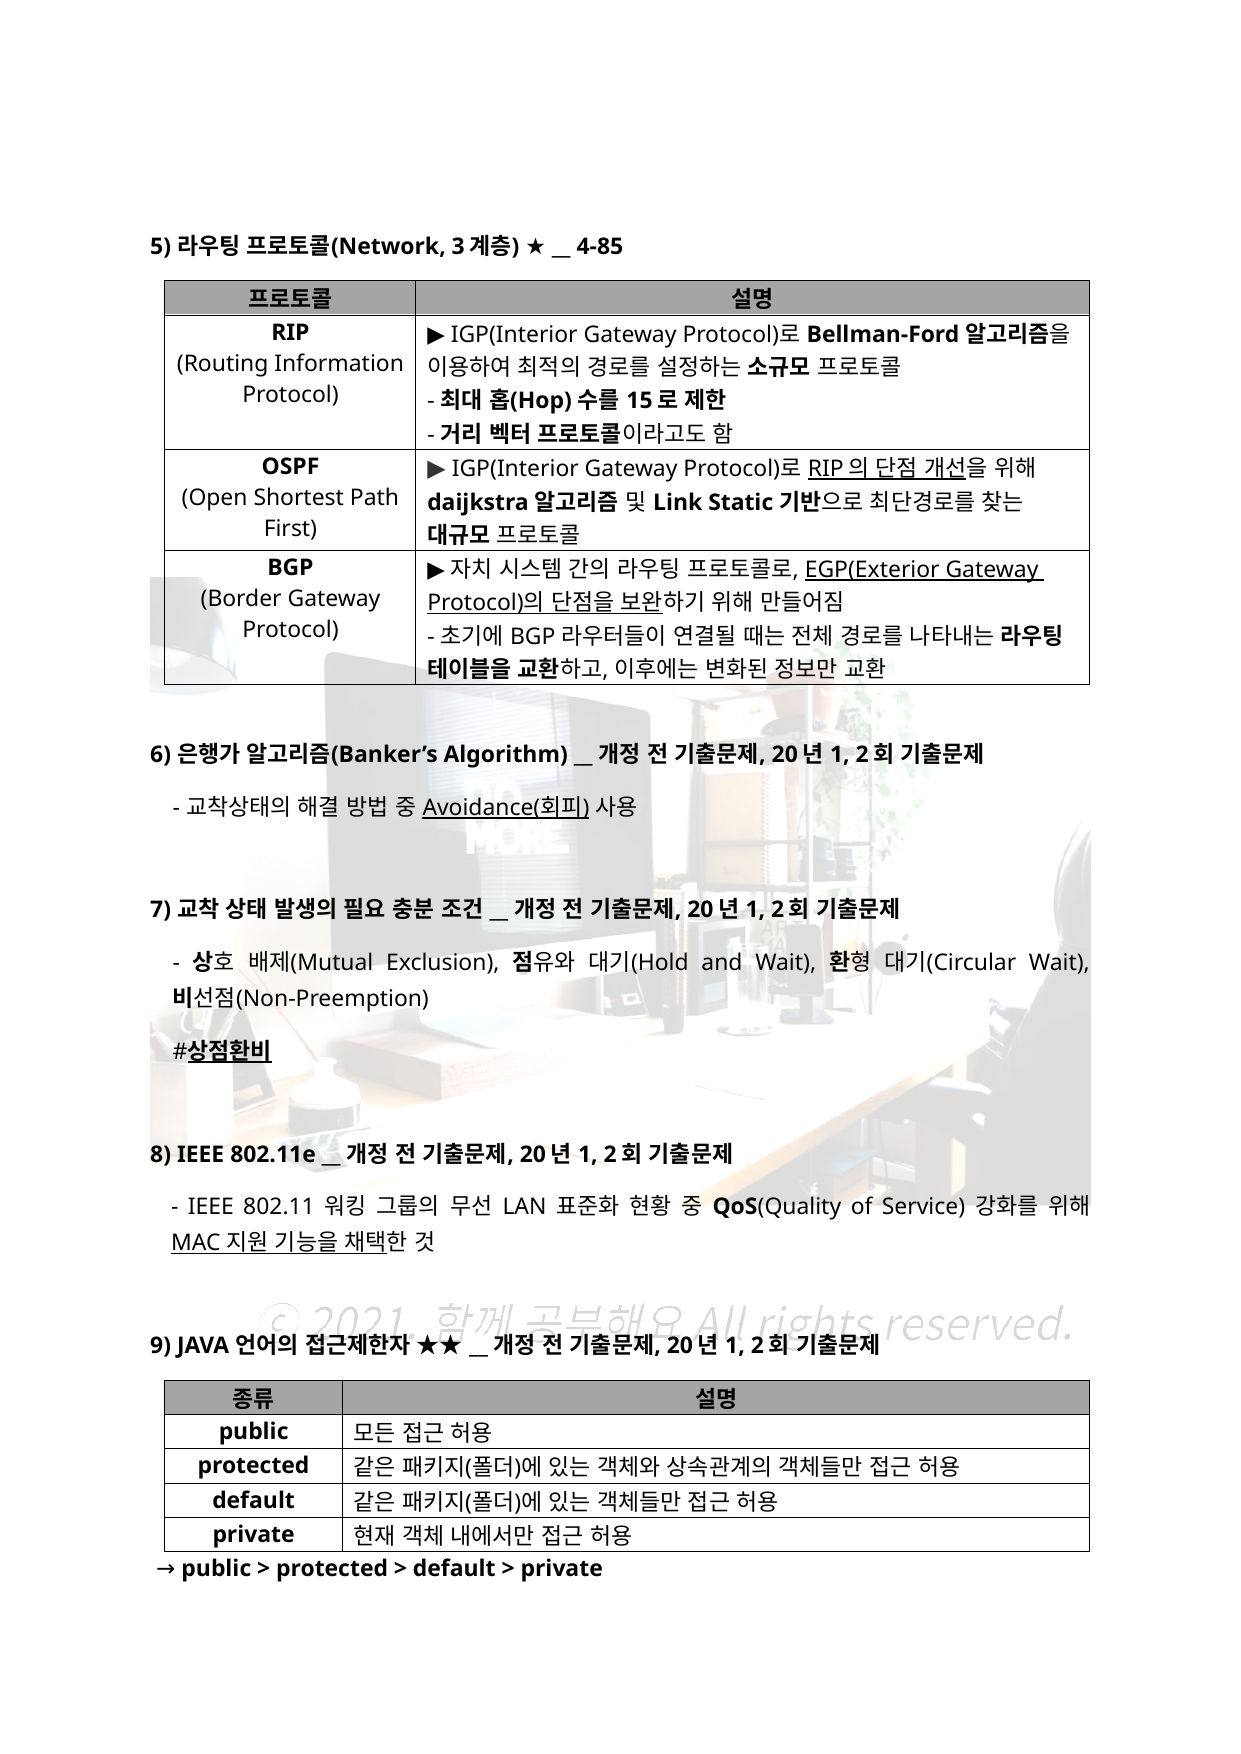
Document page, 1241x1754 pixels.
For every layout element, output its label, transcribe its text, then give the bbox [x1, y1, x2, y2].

table_cell BGP (Border Gateway Protocol) [165, 551, 415, 684]
text - 교착상태의 해결 방법 중 Avoidance(회피) 사용 [150, 788, 1090, 822]
text → public > protected > default > private [150, 1552, 1090, 1583]
table_cell 같은 패키지(폴더)에 있는 객체들만 접근 허용 [343, 1484, 1089, 1517]
table_cell private [165, 1518, 342, 1551]
text - 상호 배제(Mutual Exclusion), 점유와 대기(Hold and Wait), 환형 대기(Circular Wait), 비선점(Non-Preemption) [172, 944, 1090, 1013]
text 7) 교착 상태 발생의 필요 충분 조건 __ 개정 전 기출문제, 20년 1, 2회 기출문제 [150, 891, 1090, 925]
table_cell RIP (Routing Information Protocol) [165, 316, 415, 449]
text 5) 라우팅 프로토콜(Network, 3계층) ★ __ 4-85 [150, 228, 1090, 261]
table_cell 현재 객체 내에서만 접근 허용 [343, 1518, 1089, 1551]
table_cell ▶ 자치 시스템 간의 라우팅 프로토콜로, EGP(Exterior Gateway Protocol)의 단점을 보완하기 위해 만들어짐 - 초기에 BGP 라우터들이 연결될 때는 전체 경로를 나타내는 라우팅 테이블을 교환하고, 이후에는 변화된 정보만 교환 [416, 551, 1089, 684]
table_cell ▶ IGP(Interior Gateway Protocol)로 Bellman-Ford 알고리즘을 이용하여 최적의 경로를 설정하는 소규모 프로토콜 - 최대 홉(Hop) 수를 15로 제한 - 거리 벡터 프로토콜이라고도 함 [416, 316, 1089, 449]
text 9) JAVA 언어의 접근제한자 ★★ __ 개정 전 기출문제, 20년 1, 2회 기출문제 [150, 1327, 1090, 1360]
table_cell default [165, 1484, 342, 1517]
table_cell 모든 접근 허용 [343, 1415, 1089, 1448]
table_header 설명 [416, 281, 1089, 314]
text 6) 은행가 알고리즘(Banker’s Algorithm) __ 개정 전 기출문제, 20년 1, 2회 기출문제 [150, 736, 1090, 769]
table_cell ▶ IGP(Interior Gateway Protocol)로 RIP의 단점 개선을 위해 daijkstra 알고리즘 및 Link Static 기반으로 최단경로를 찾는 대규모 프로토콜 [416, 450, 1089, 550]
text #상점환비 [150, 1032, 1090, 1066]
table_header 설명 [343, 1381, 1089, 1414]
table_header 종류 [165, 1381, 342, 1414]
table_header 프로토콜 [165, 281, 415, 314]
text 8) IEEE 802.11e __ 개정 전 기출문제, 20년 1, 2회 기출문제 [150, 1136, 1090, 1169]
table_cell public [165, 1415, 342, 1448]
table_cell 같은 패키지(폴더)에 있는 객체와 상속관계의 객체들만 접근 허용 [343, 1449, 1089, 1483]
text - IEEE 802.11 워킹 그룹의 무선 LAN 표준화 현황 중 QoS(Quality of Service) 강화를 위해 MAC 지원 기능을 채택한 것 [171, 1188, 1090, 1257]
table_cell protected [165, 1449, 342, 1483]
table_cell OSPF (Open Shortest Path First) [165, 450, 415, 550]
